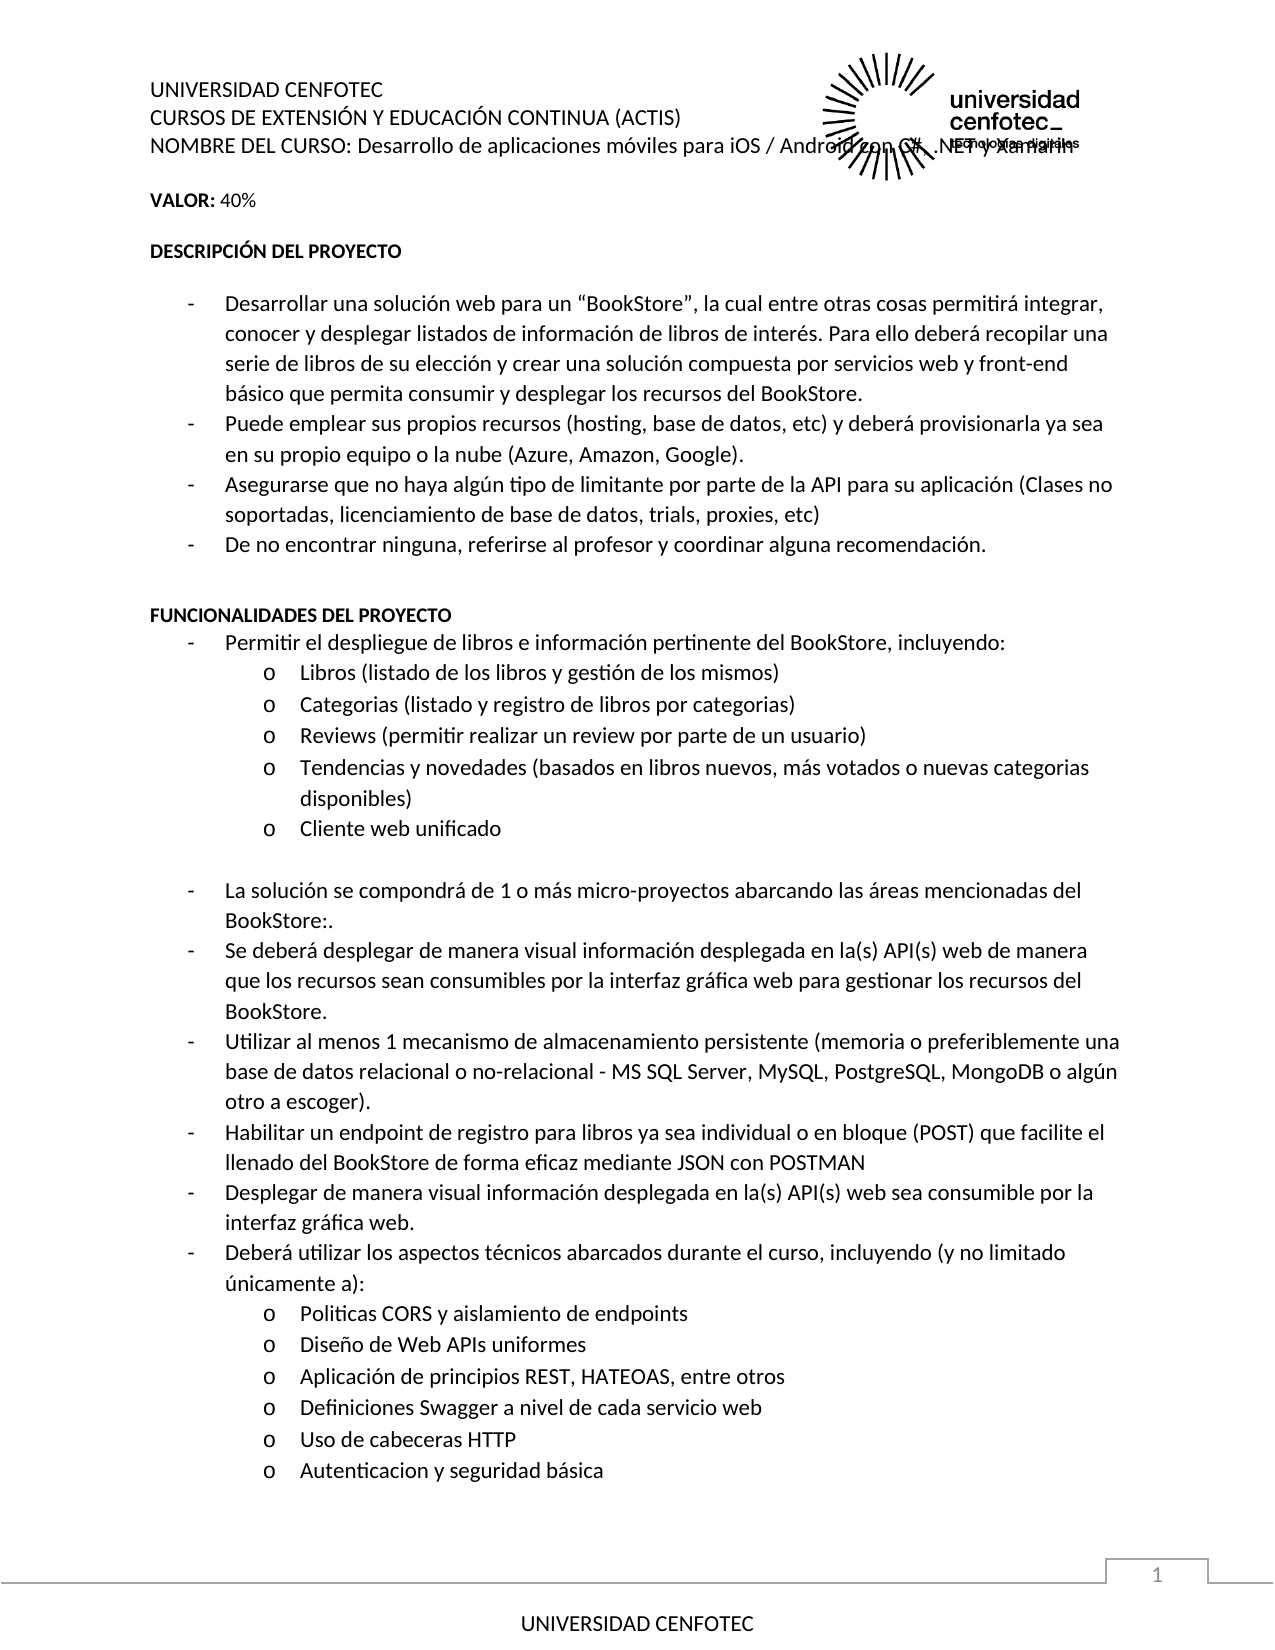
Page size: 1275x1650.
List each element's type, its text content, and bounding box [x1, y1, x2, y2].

text DESCRIPCIÓN DEL PROYECTO [150, 238, 1125, 263]
list Definiciones Swagger a nivel de cada servicio web [262, 1393, 1125, 1422]
list La solución se compondrá de 1 o más micro-proyectos abarcando las áreas mencionadas del BookStore:. [187, 876, 1125, 934]
list Se deberá desplegar de manera visual información desplegada en la(s) API(s) web de manera que los recursos sean consumibles por la interfaz gráfica web para gestionar los recursos del BookStore. [187, 936, 1125, 1025]
list Autenticacion y seguridad básica [262, 1456, 1125, 1485]
list Asegurarse que no haya algún tipo de limitante por parte de la API para su aplicación (Clases no soportadas, licenciamiento de base de datos, trials, proxies, etc) [187, 470, 1125, 528]
list Tendencias y novedades (basados en libros nuevos, más votados o nuevas categorias disponibles) [262, 753, 1125, 812]
list Politicas CORS y aislamiento de endpoints [262, 1299, 1125, 1328]
list Utilizar al menos 1 mecanismo de almacenamiento persistente (memoria o preferiblemente una base de datos relacional o no-relacional - MS SQL Server, MySQL, PostgreSQL, MongoDB o algún otro a escoger). [187, 1027, 1125, 1115]
list Diseño de Web APIs uniformes [262, 1330, 1125, 1359]
list De no encontrar ninguna, referirse al profesor y coordinar alguna recomendación. [187, 530, 1125, 558]
list Desarrollar una solución web para un “BookStore”, la cual entre otras cosas permitirá integrar, conocer y desplegar listados de información de libros de interés. Para ello deberá recopilar una serie de libros de su elección y crear una solución compuesta por servicios web y front-end básico que permita consumir y desplegar los recursos del BookStore. [187, 289, 1125, 407]
list Uso de cabeceras HTTP [262, 1425, 1125, 1454]
list Cliente web unificado [262, 814, 1125, 843]
list Aplicación de principios REST, HATEOAS, entre otros [262, 1362, 1125, 1391]
list Permitir el despliegue de libros e información pertinente del BookStore, incluyendo: [187, 628, 1125, 656]
list Categorias (listado y registro de libros por categorias) [262, 690, 1125, 719]
list Deberá utilizar los aspectos técnicos abarcados durante el curso, incluyendo (y no limitado únicamente a): [187, 1238, 1125, 1297]
text VALOR: 40% [150, 187, 1125, 212]
picture [817, 45, 1092, 186]
list Libros (listado de los libros y gestión de los mismos) [262, 658, 1125, 687]
list Reviews (permitir realizar un review por parte de un usuario) [262, 721, 1125, 750]
list Habilitar un endpoint de registro para libros ya sea individual o en bloque (POST) que facilite el llenado del BookStore de forma eficaz mediante JSON con POSTMAN [187, 1118, 1125, 1176]
text FUNCIONALIDADES DEL PROYECTO [150, 603, 1125, 628]
list Puede emplear sus propios recursos (hosting, base de datos, etc) y deberá provisionarla ya sea en su propio equipo o la nube (Azure, Amazon, Google). [187, 409, 1125, 468]
list Desplegar de manera visual información desplegada en la(s) API(s) web sea consumible por la interfaz gráfica web. [187, 1178, 1125, 1236]
